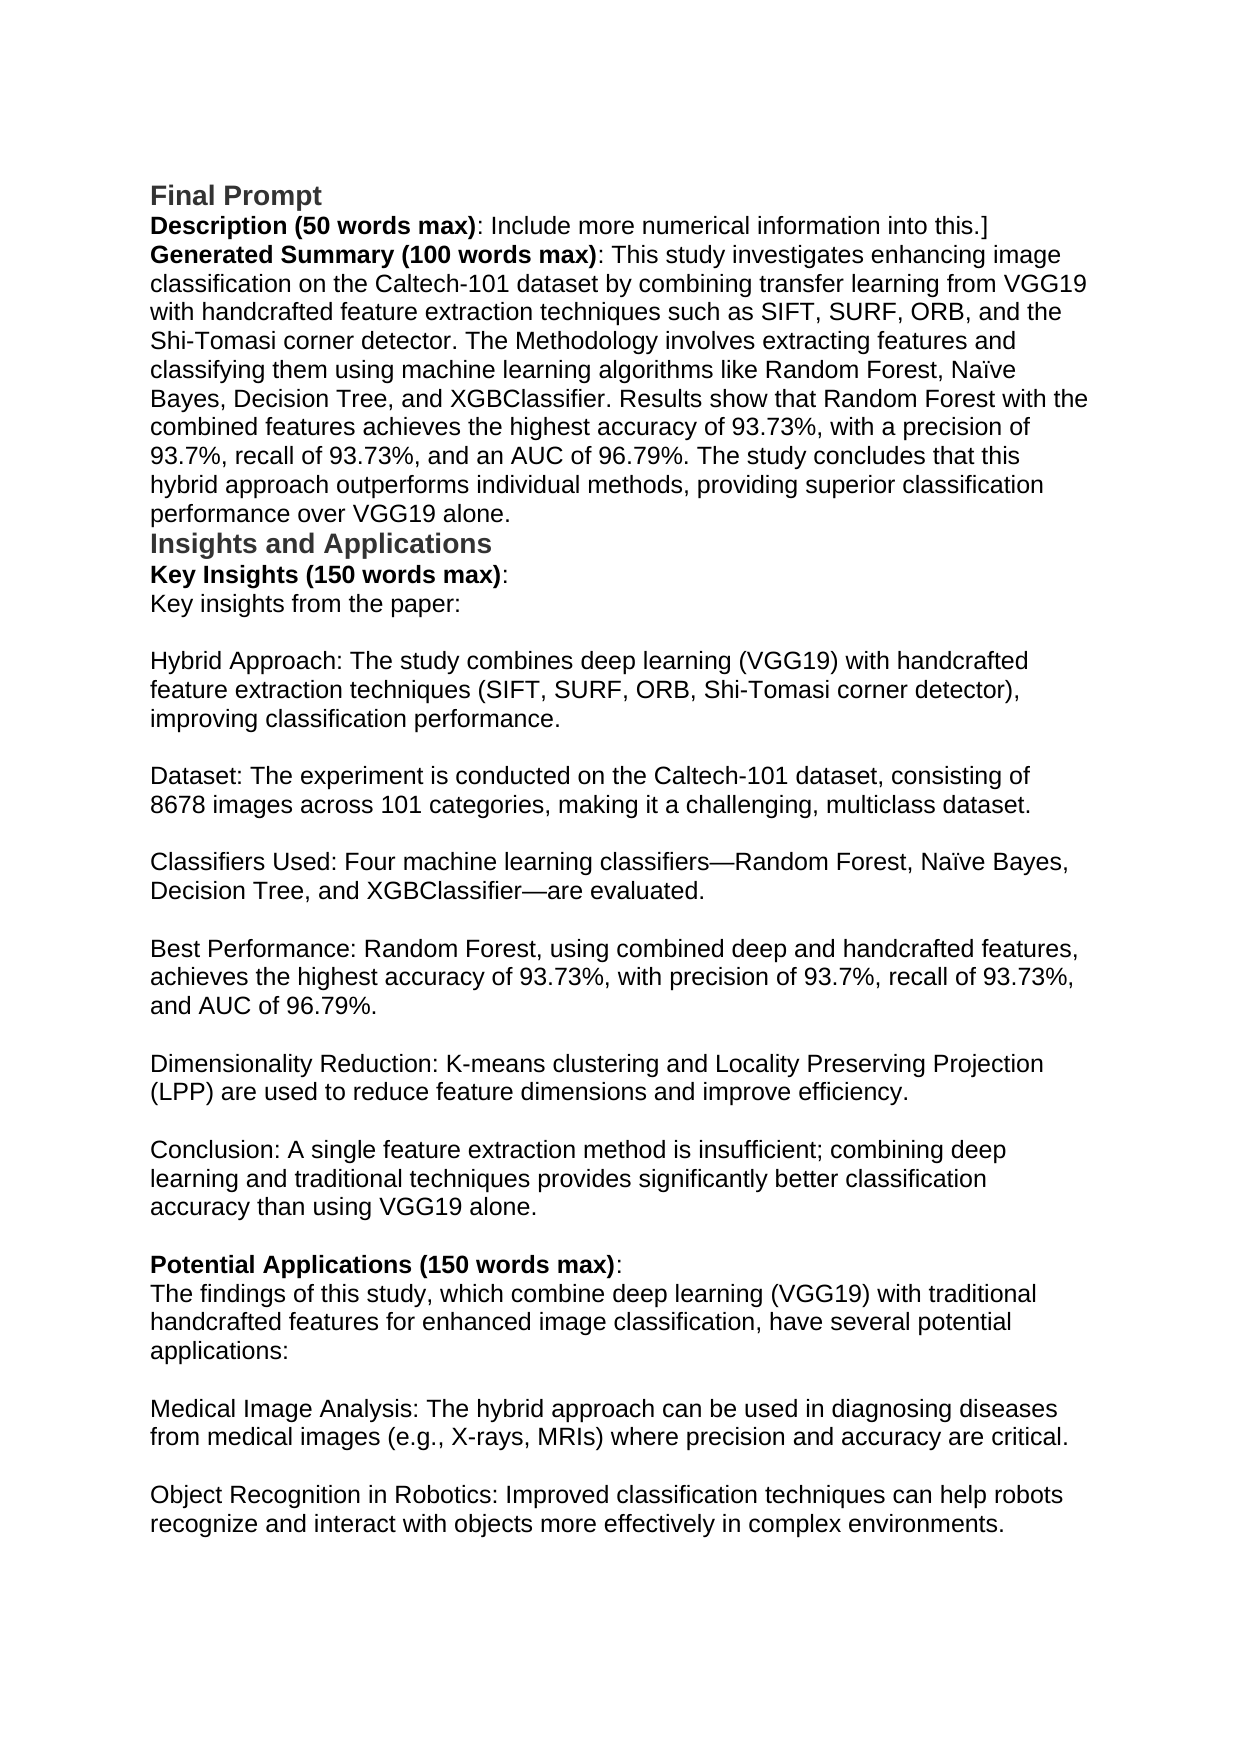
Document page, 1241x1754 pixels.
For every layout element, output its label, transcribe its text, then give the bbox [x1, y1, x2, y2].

subtitle Final Prompt [150, 179, 1090, 211]
text Key insights from the paper: [150, 588, 1090, 617]
text Best Performance: Random Forest, using combined deep and handcrafted features, achieves the highest accuracy of 93.73%, with precision of 93.7%, recall of 93.73%, and AUC of 96.79%. [150, 933, 1090, 1020]
text Dimensionality Reduction: K-means clustering and Locality Preserving Projection (LPP) are used to reduce feature dimensions and improve efficiency. [150, 1048, 1090, 1106]
text Object Recognition in Robotics: Improved classification techniques can help robots recognize and interact with objects more effectively in complex environments. [150, 1480, 1090, 1537]
text Key Insights (150 words max): [150, 560, 1090, 588]
text Conclusion: A single feature extraction method is insufficient; combining deep learning and traditional techniques provides significantly better classification accuracy than using VGG19 alone. [150, 1135, 1090, 1221]
text Hybrid Approach: The study combines deep learning (VGG19) with handcrafted feature extraction techniques (SIFT, SURF, ORB, Shi-Tomasi corner detector), improving classification performance. [150, 646, 1090, 732]
text Dataset: The experiment is conducted on the Caltech-101 dataset, consisting of 8678 images across 101 categories, making it a challenging, multiclass dataset. [150, 761, 1090, 818]
subtitle Insights and Applications [150, 527, 1090, 560]
text Medical Image Analysis: The hybrid approach can be used in diagnosing diseases from medical images (e.g., X-rays, MRIs) where precision and accuracy are critical. [150, 1393, 1090, 1451]
text Generated Summary (100 words max): This study investigates enhancing image classification on the Caltech-101 dataset by combining transfer learning from VGG19 with handcrafted feature extraction techniques such as SIFT, SURF, ORB, and the Shi-Tomasi corner detector. The Methodology involves extracting features and classifying them using machine learning algorithms like Random Forest, Naïve Bayes, Decision Tree, and XGBClassifier. Results show that Random Forest with the combined features achieves the highest accuracy of 93.73%, with a precision of 93.7%, recall of 93.73%, and an AUC of 96.79%. The study concludes that this hybrid approach outperforms individual methods, providing superior classification performance over VGG19 alone. [150, 240, 1090, 527]
text Description (50 words max): Include more numerical information into this.] [150, 211, 1090, 240]
text Potential Applications (150 words max): [150, 1250, 1090, 1278]
text The findings of this study, which combine deep learning (VGG19) with traditional handcrafted features for enhanced image classification, have several potential applications: [150, 1278, 1090, 1365]
text Classifiers Used: Four machine learning classifiers—Random Forest, Naïve Bayes, Decision Tree, and XGBClassifier—are evaluated. [150, 847, 1090, 905]
